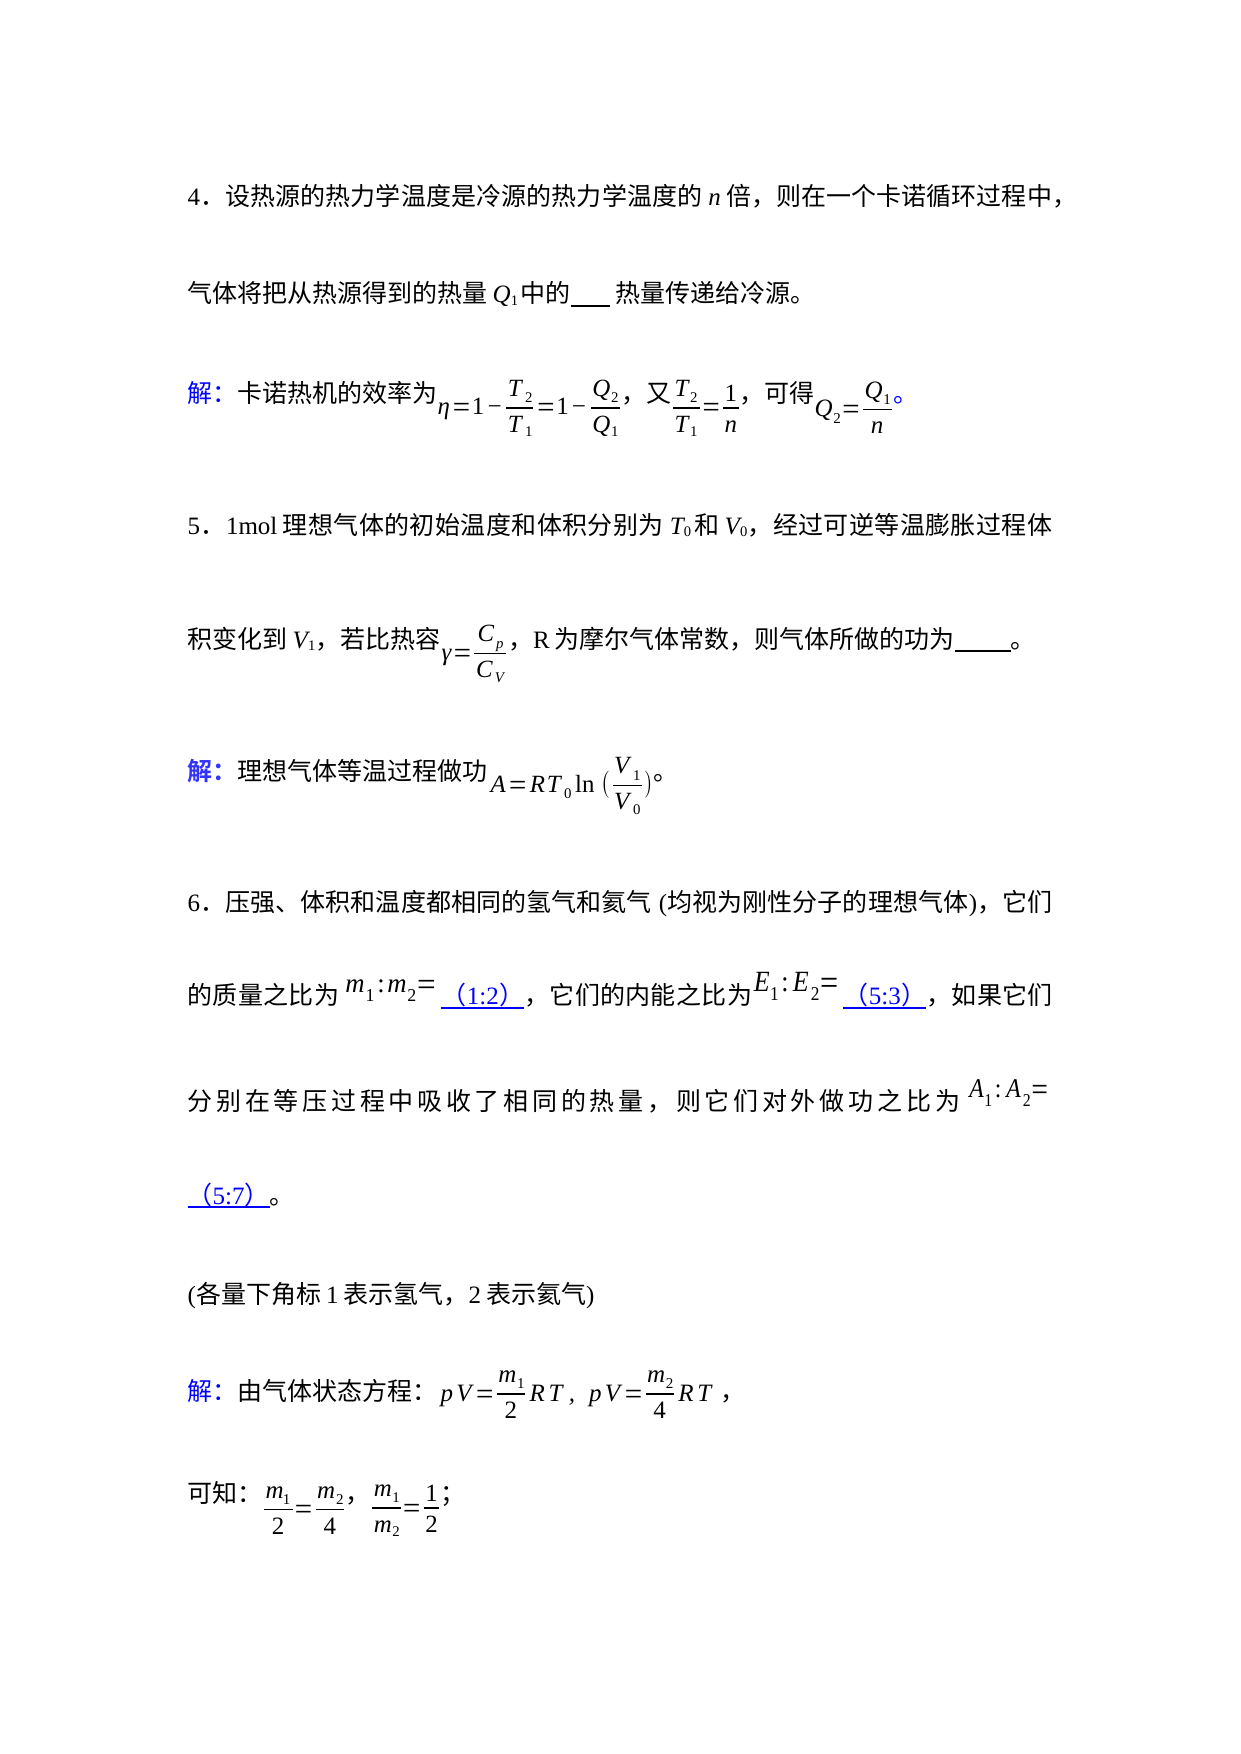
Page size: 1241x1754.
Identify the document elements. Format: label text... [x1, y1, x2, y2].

text 解：理想气体等温过程做功。 [187, 736, 1053, 834]
text 4．设热源的热力学温度是冷源的热力学温度的n倍，则在一个卡诺循环过程中，气体将把从热源得到的热量Q1中的 热量传递给冷源。 [187, 162, 1053, 324]
text 5．1mol理想气体的初始温度和体积分别为T0和V0，经过可逆等温膨胀过程体积变化到V1，若比热容，R为摩尔气体常数，则气体所做的功为 。 [187, 491, 1053, 702]
text 可知：，； [187, 1459, 1053, 1556]
text 解：由气体状态方程： ， [187, 1359, 1053, 1424]
text (各量下角标1表示氢气，2表示氦气) [187, 1260, 1053, 1325]
text 解：卡诺热机的效率为，又，可得。 [187, 359, 1053, 456]
text 6．压强、体积和温度都相同的氢气和氦气 (均视为刚性分子的理想气体)，它们的质量之比为 （1:2），它们的内能之比为（5:3），如果它们分别在等压过程中吸收了相同的热量，则它们对外做功之比为（5:7）。 [187, 868, 1053, 1226]
